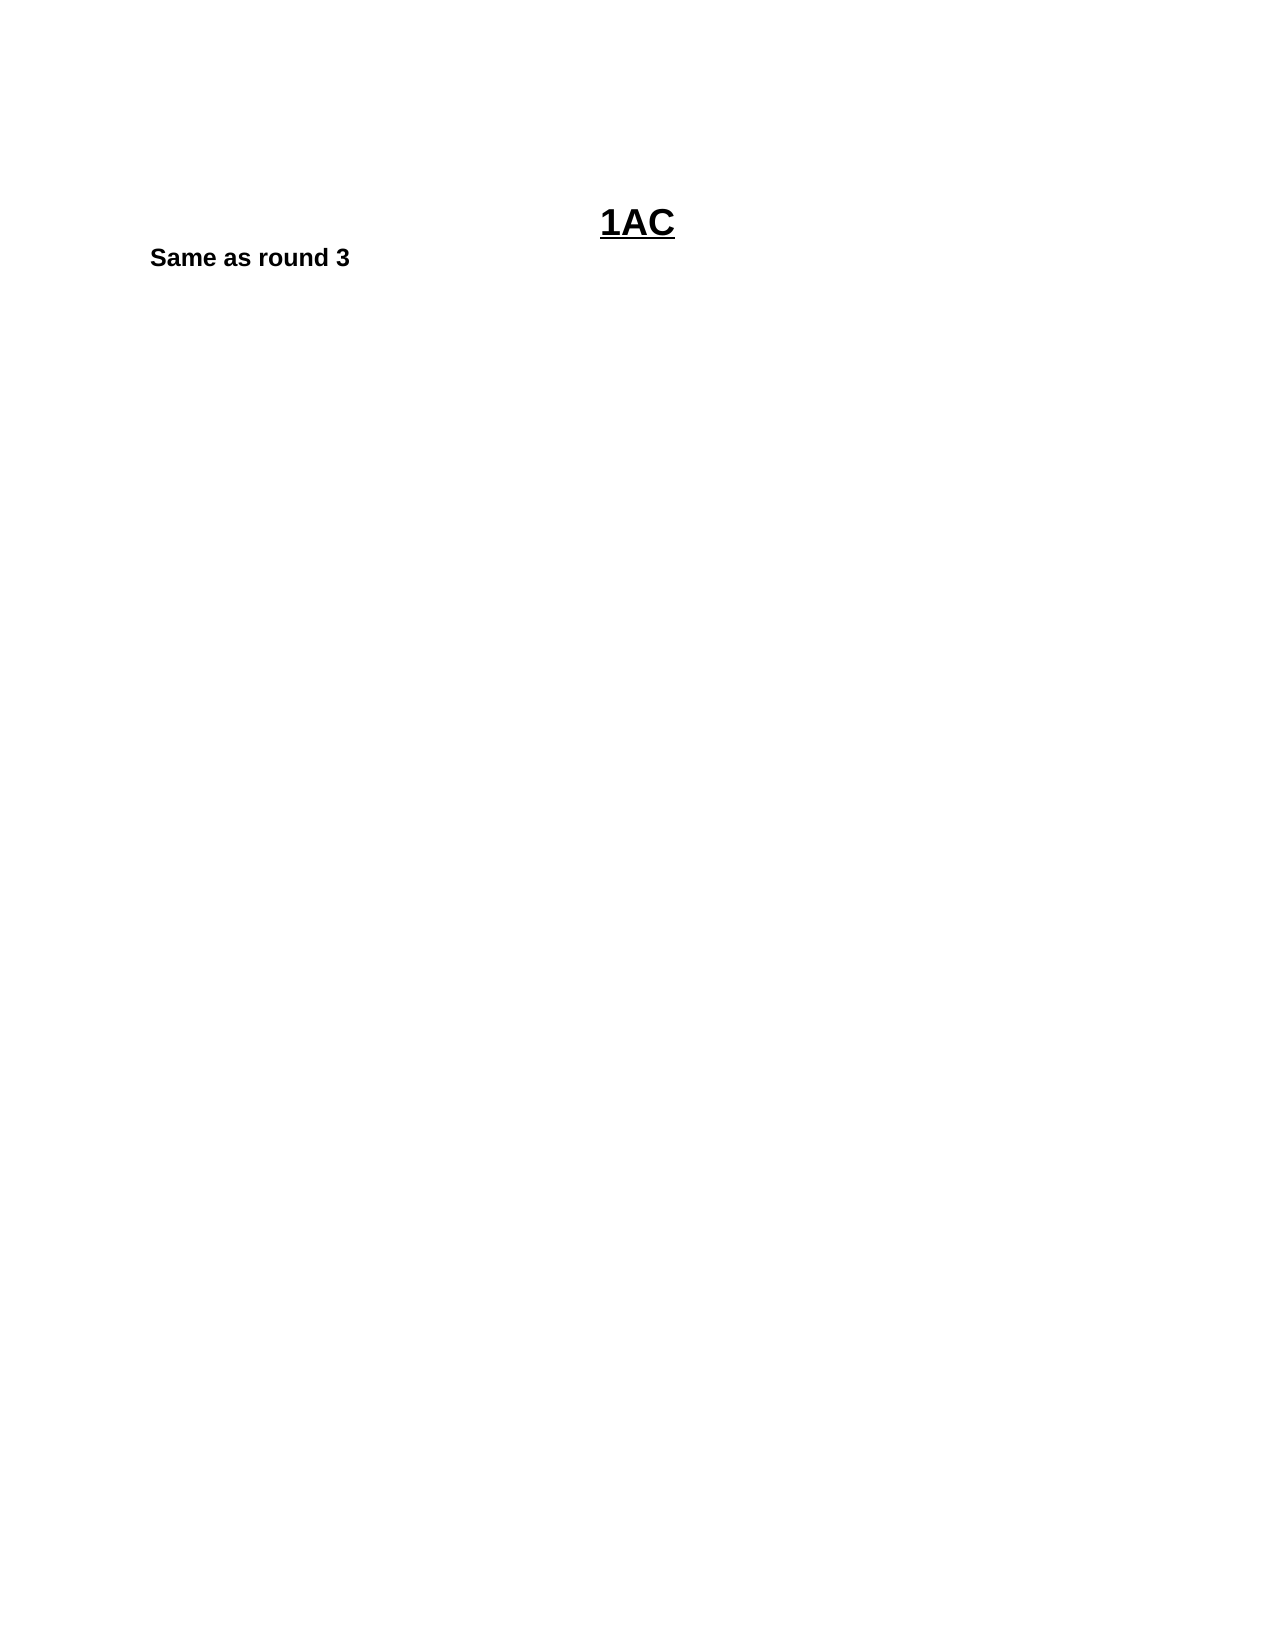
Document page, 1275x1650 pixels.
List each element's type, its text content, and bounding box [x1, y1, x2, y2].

text Same as round 3 [150, 243, 1125, 272]
subtitle 1ac [150, 200, 1125, 243]
